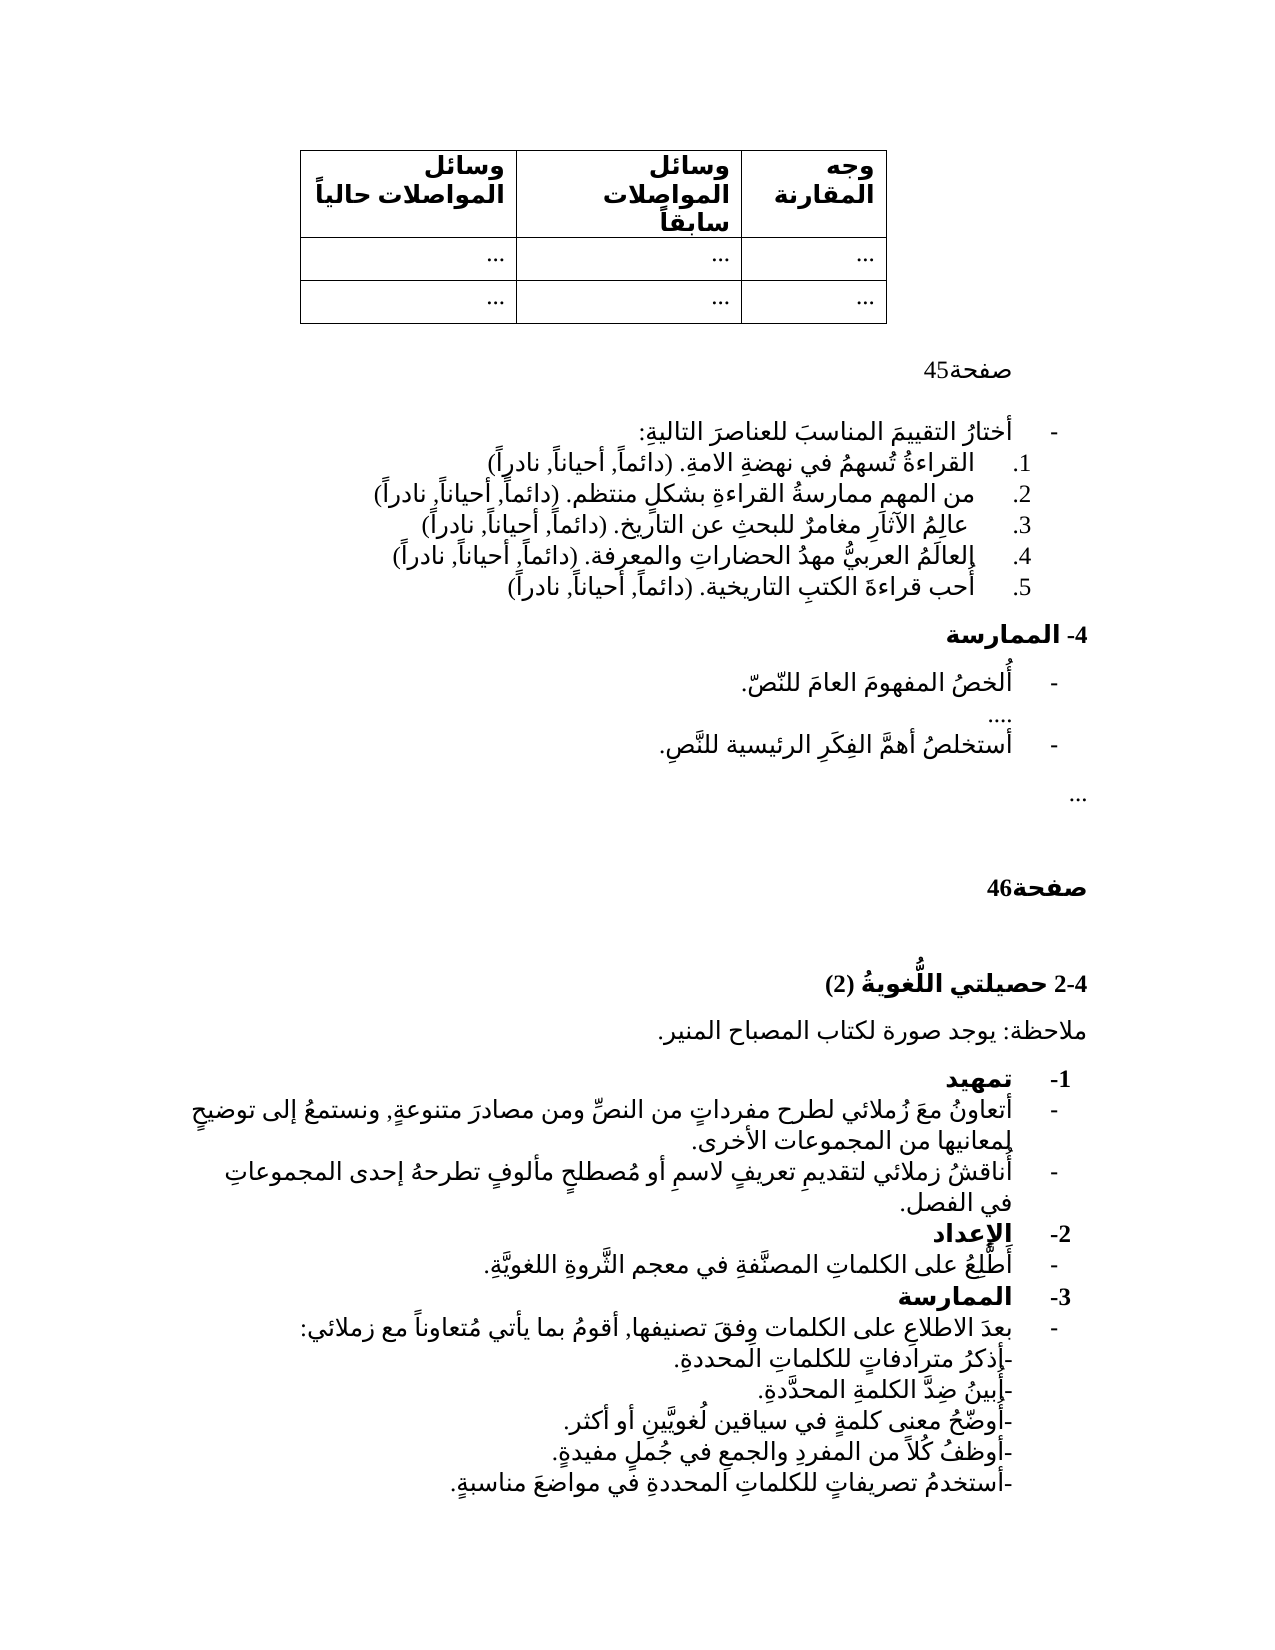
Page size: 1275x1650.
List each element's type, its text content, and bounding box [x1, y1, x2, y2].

text ملاحظة: يوجد صورة لكتاب المصباح المنير. [187, 1016, 1087, 1045]
list من المهمِ ممارسةُ القراءةِ بشكلٍ منتظم. (دائماً, أحياناً, نادراً) [187, 479, 1012, 508]
list تمهيد [187, 1064, 1050, 1093]
table_header وسائل المواصلات سابقاً [517, 151, 741, 237]
list القراءةُ تُسهمُ في نهضةِ الامةِ. (دائماً, أحياناً, نادراً) [187, 448, 1012, 477]
table_cell ... [742, 238, 886, 280]
list -أُوضّحُ معنى كلمةٍ في سياقين لُغويَّينِ أو أكثر. [187, 1406, 1012, 1435]
list أُلخصُ المفهومَ العامَ للنّصّ. [187, 668, 1050, 697]
list -أُبينُ ضِدَّ الكلمةِ المحدَّدةِ. [187, 1375, 1012, 1404]
list عالِمُ الآثارِ مغامرٌ للبحثِ عن التاريخ. (دائماً, أحياناً, نادراً) [187, 510, 1012, 539]
table_header وجه المقارنة [742, 151, 886, 237]
table_cell ... [301, 281, 516, 323]
table_header وسائل المواصلات حالياً [301, 151, 516, 237]
list صفحة45 [187, 355, 1012, 384]
list أختارُ التقييمَ المناسبَ للعناصرَ التاليةِ: [187, 417, 1050, 446]
text ... [187, 778, 1087, 807]
list -أوظفُ كُلاً من المفردِ والجمعِ في جُملٍ مفيدةٍ. [187, 1437, 1012, 1466]
text صفحة46 [187, 873, 1087, 902]
list بعدَ الاطلاعِ على الكلمات وِفقَ تصنيفها, أقومُ بما يأتي مُتعاوناً مع زملائي: [187, 1313, 1050, 1342]
list -أذكرُ مترادفاتٍ للكلماتِ المحددةِ. [187, 1344, 1012, 1373]
text 2-4 حصيلتي اللُّغويةُ (2) [187, 969, 1087, 997]
list الإعداد [187, 1219, 1050, 1248]
table_cell ... [301, 238, 516, 280]
list أتعاونُ معَ زُملائي لطرح مفرداتٍ من النصِّ ومن مصادرَ متنوعةٍ, ونستمعُ إلى توضيحٍ لمعانيها من المجموعات الأخرى. [187, 1095, 1050, 1155]
list أستخلصُ أهمَّ الفِكَرِ الرئيسية للنَّصِ. [187, 730, 1050, 759]
table_cell ... [742, 281, 886, 323]
table_cell ... [517, 238, 741, 280]
list أُناقشُ زملائي لتقديمِ تعريفٍ لاسمِ أو مُصطلحٍ مألوفٍ تطرحهُ إحدى المجموعاتِ في الفصل. [187, 1157, 1050, 1217]
list أُحب قراءةَ الكتبِ التاريخية. (دائماً, أحياناً, نادراً) [187, 572, 1012, 601]
list -أستخدمُ تصريفاتٍ للكلماتِ المحددةِ في مواضعَ مناسبةٍ. [187, 1468, 1012, 1497]
list الممارسة [187, 1282, 1050, 1310]
table_cell ... [517, 281, 741, 323]
list أَطَّلِعُ على الكلماتِ المصنَّفةِ في معجم الثَّروةِ اللغويَّةِ. [187, 1251, 1050, 1279]
list العالَمُ العربيُّ مهدُ الحضاراتِ والمعرفة. (دائماً, أحياناً, نادراً) [187, 541, 1012, 570]
list .... [187, 699, 1012, 728]
text 4- الممارسة [187, 620, 1087, 649]
